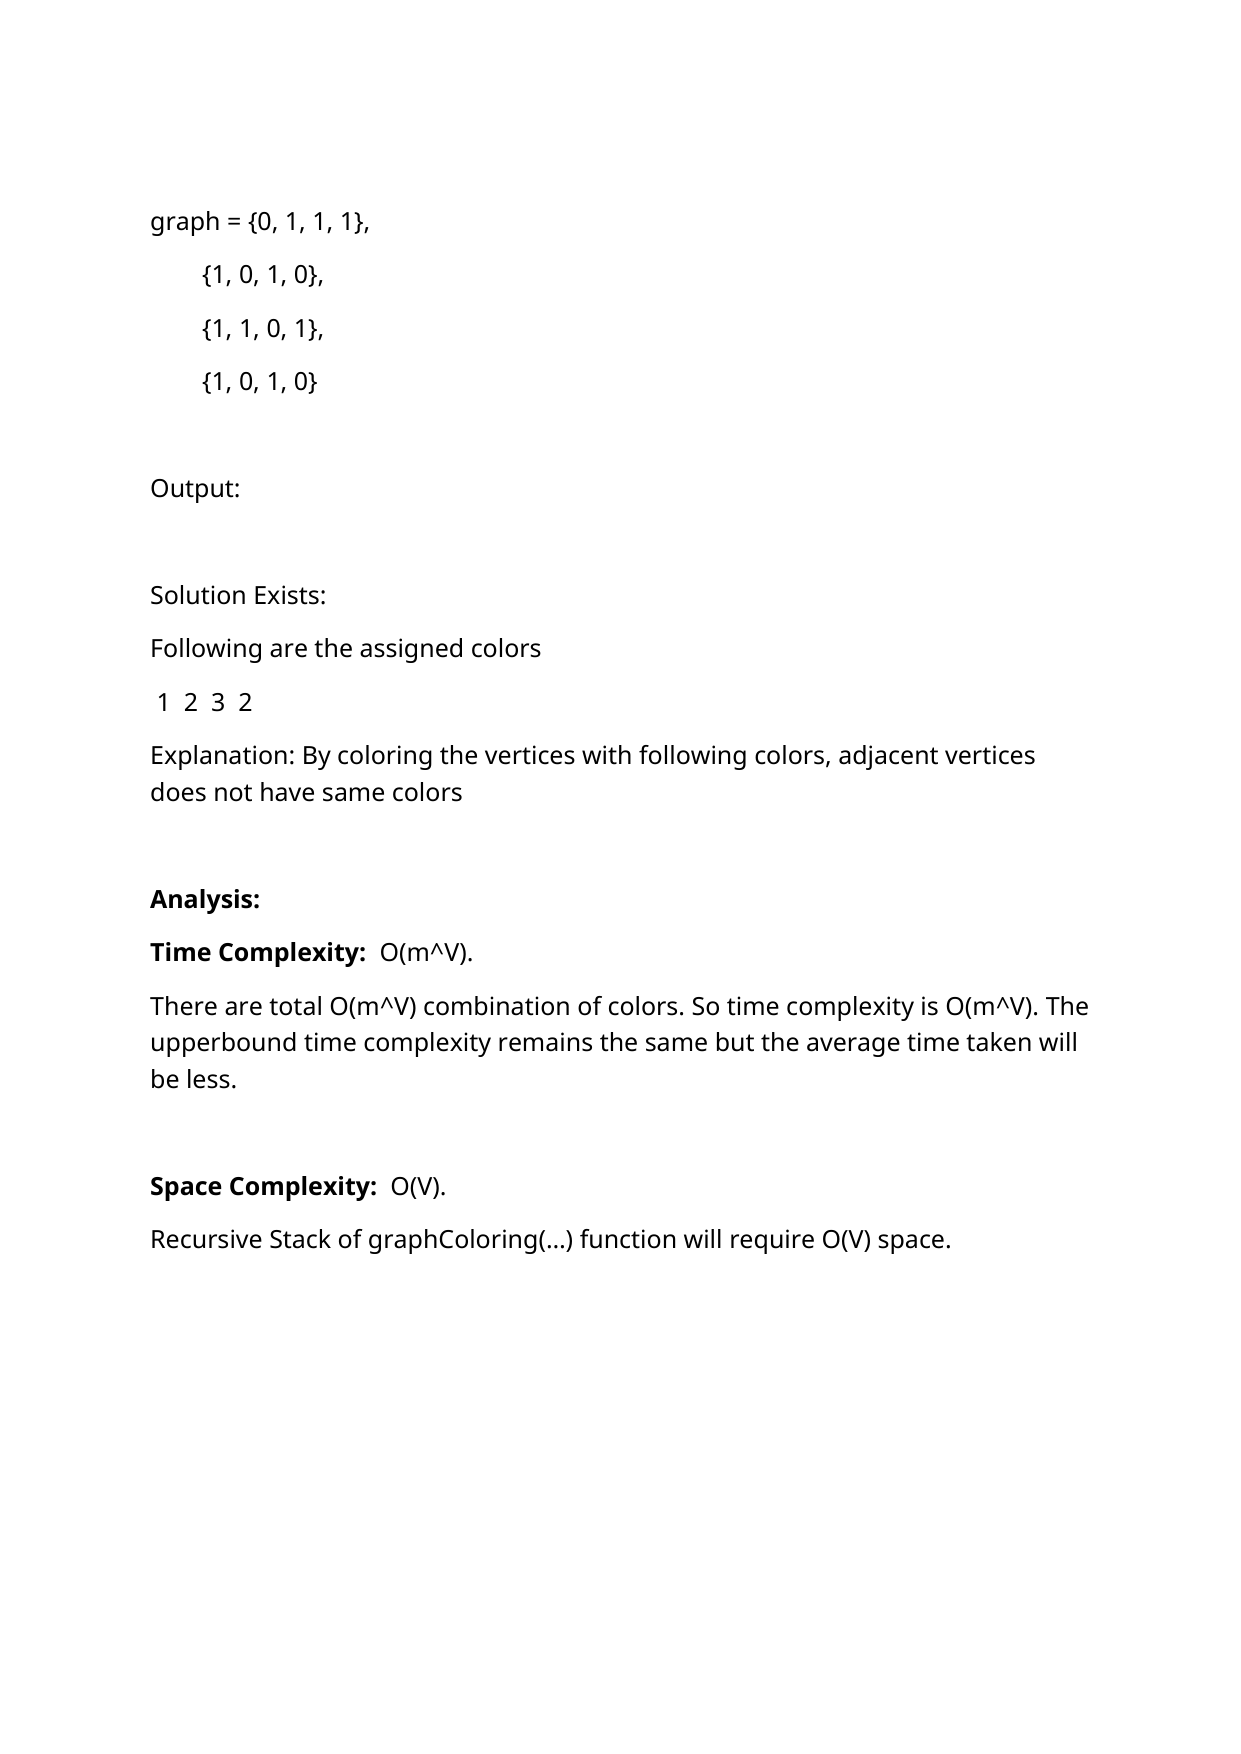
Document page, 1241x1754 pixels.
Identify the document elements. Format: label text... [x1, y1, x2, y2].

text Recursive Stack of graphColoring(…) function will require O(V) space. [150, 1222, 1090, 1256]
text {1, 0, 1, 0} [150, 364, 1090, 398]
text Output: [150, 471, 1090, 505]
text Explanation: By coloring the vertices with following colors, adjacent vertices does not have same colors [150, 738, 1090, 809]
text Space Complexity: O(V). [150, 1169, 1090, 1203]
text Solution Exists: [150, 577, 1090, 612]
text {1, 1, 0, 1}, [150, 310, 1090, 344]
text {1, 0, 1, 0}, [150, 257, 1090, 291]
text There are total O(m^V) combination of colors. So time complexity is O(m^V). The upperbound time complexity remains the same but the average time taken will be less. [150, 988, 1090, 1096]
text Following are the assigned colors [150, 631, 1090, 665]
text graph = {0, 1, 1, 1}, [150, 203, 1090, 237]
text Time Complexity: O(m^V). [150, 935, 1090, 969]
text 1 2 3 2 [150, 684, 1090, 718]
text Analysis: [150, 881, 1090, 916]
